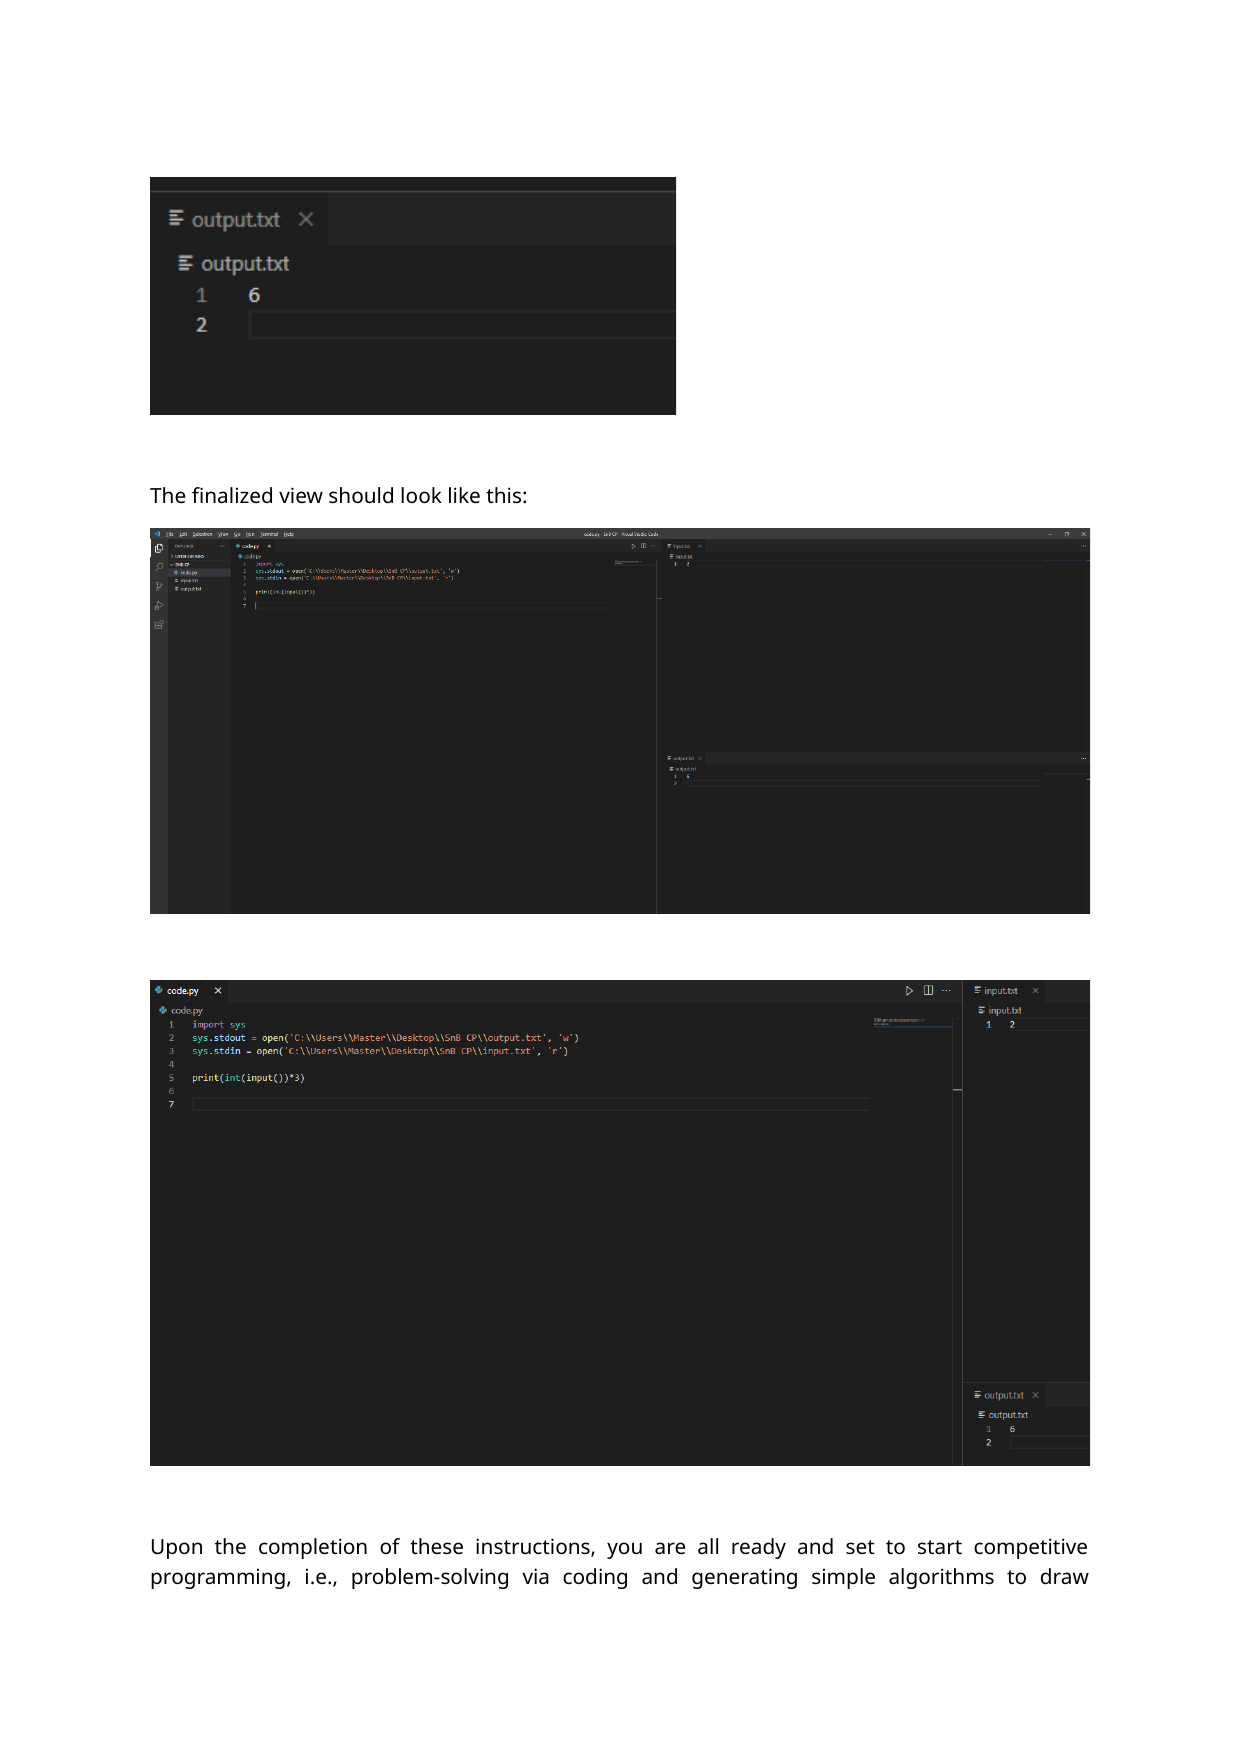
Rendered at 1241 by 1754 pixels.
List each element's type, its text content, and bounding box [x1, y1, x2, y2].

picture [150, 177, 677, 415]
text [150, 1532, 1090, 1591]
picture [150, 528, 1091, 914]
text The finalized view should look like this: [150, 481, 1090, 509]
picture [150, 980, 1091, 1466]
